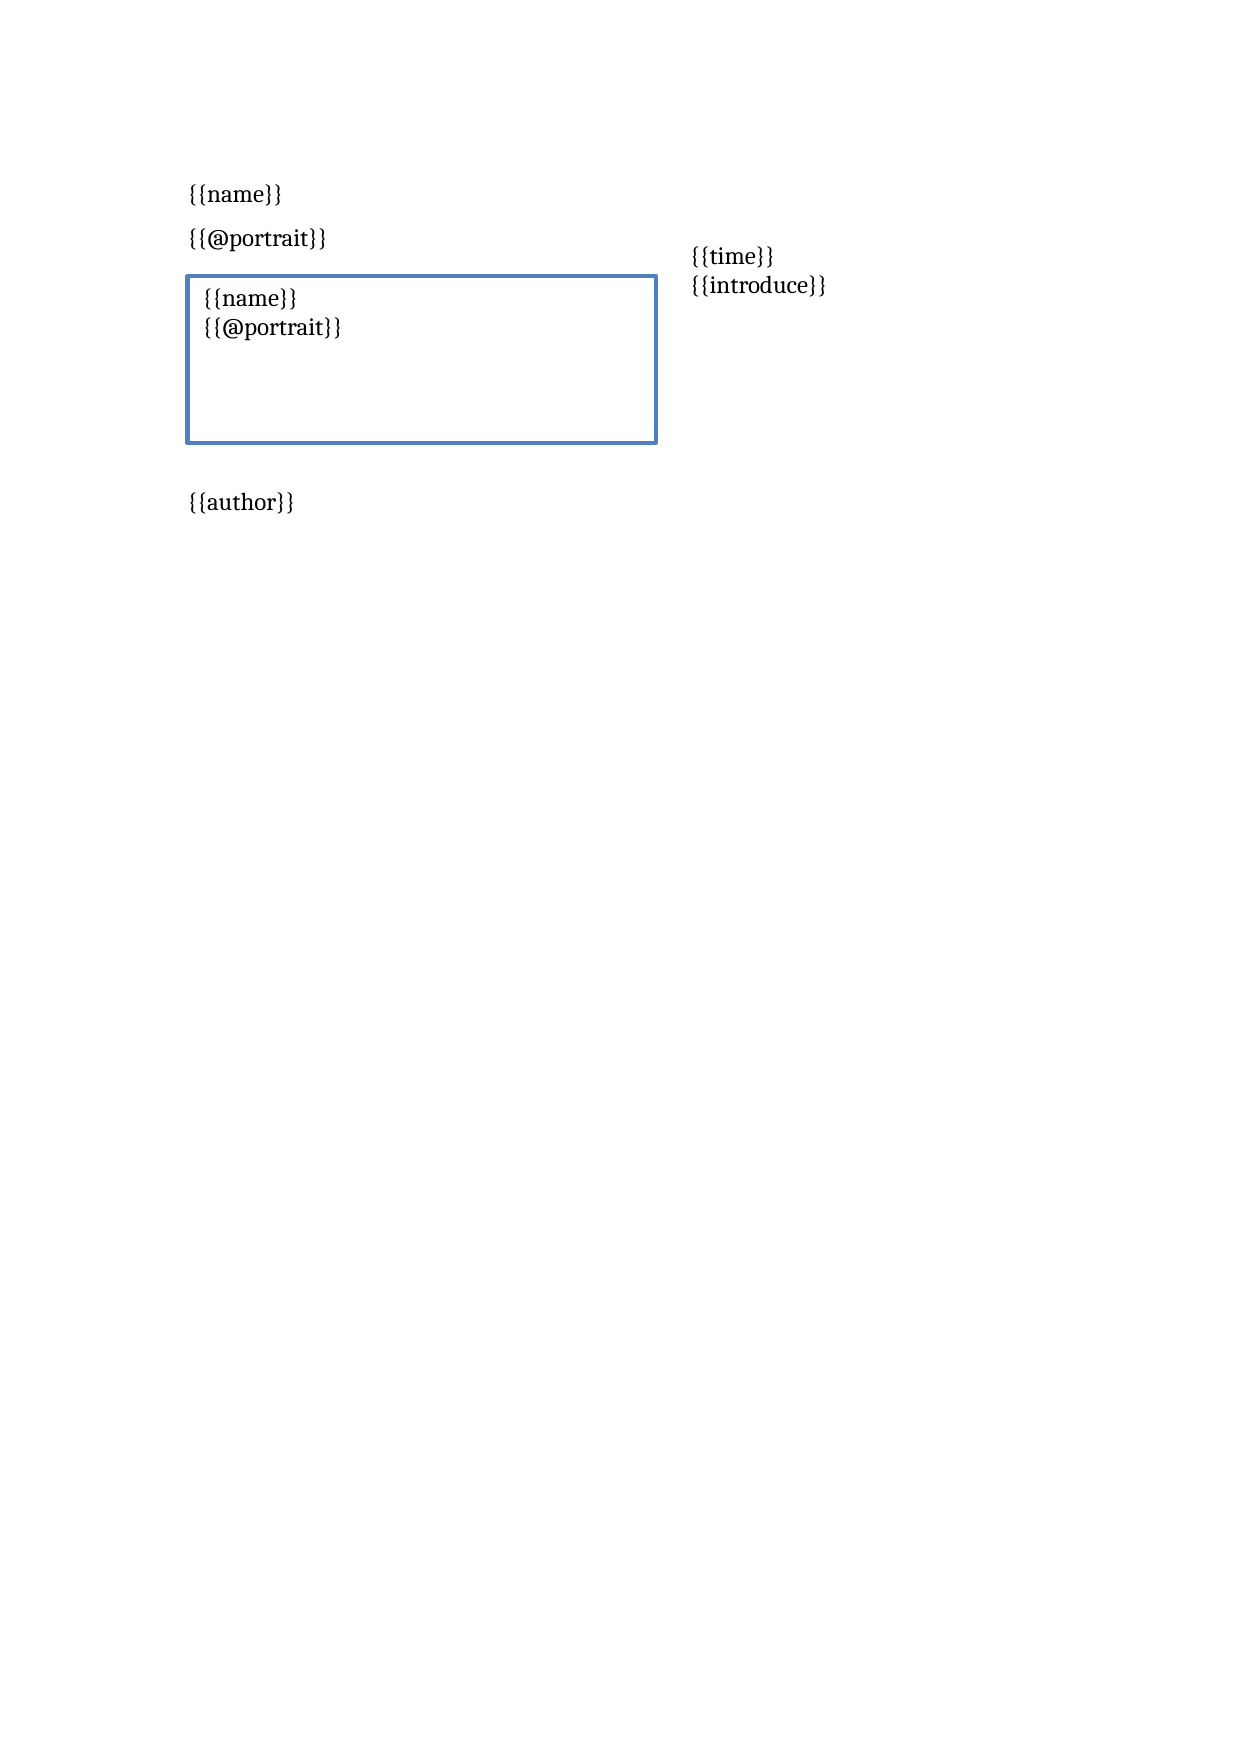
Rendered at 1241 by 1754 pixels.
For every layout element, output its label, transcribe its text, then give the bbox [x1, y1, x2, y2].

text {{name}} [187, 172, 1053, 216]
text {{author}} [187, 480, 1053, 524]
text {{@portrait}} [187, 216, 1053, 260]
